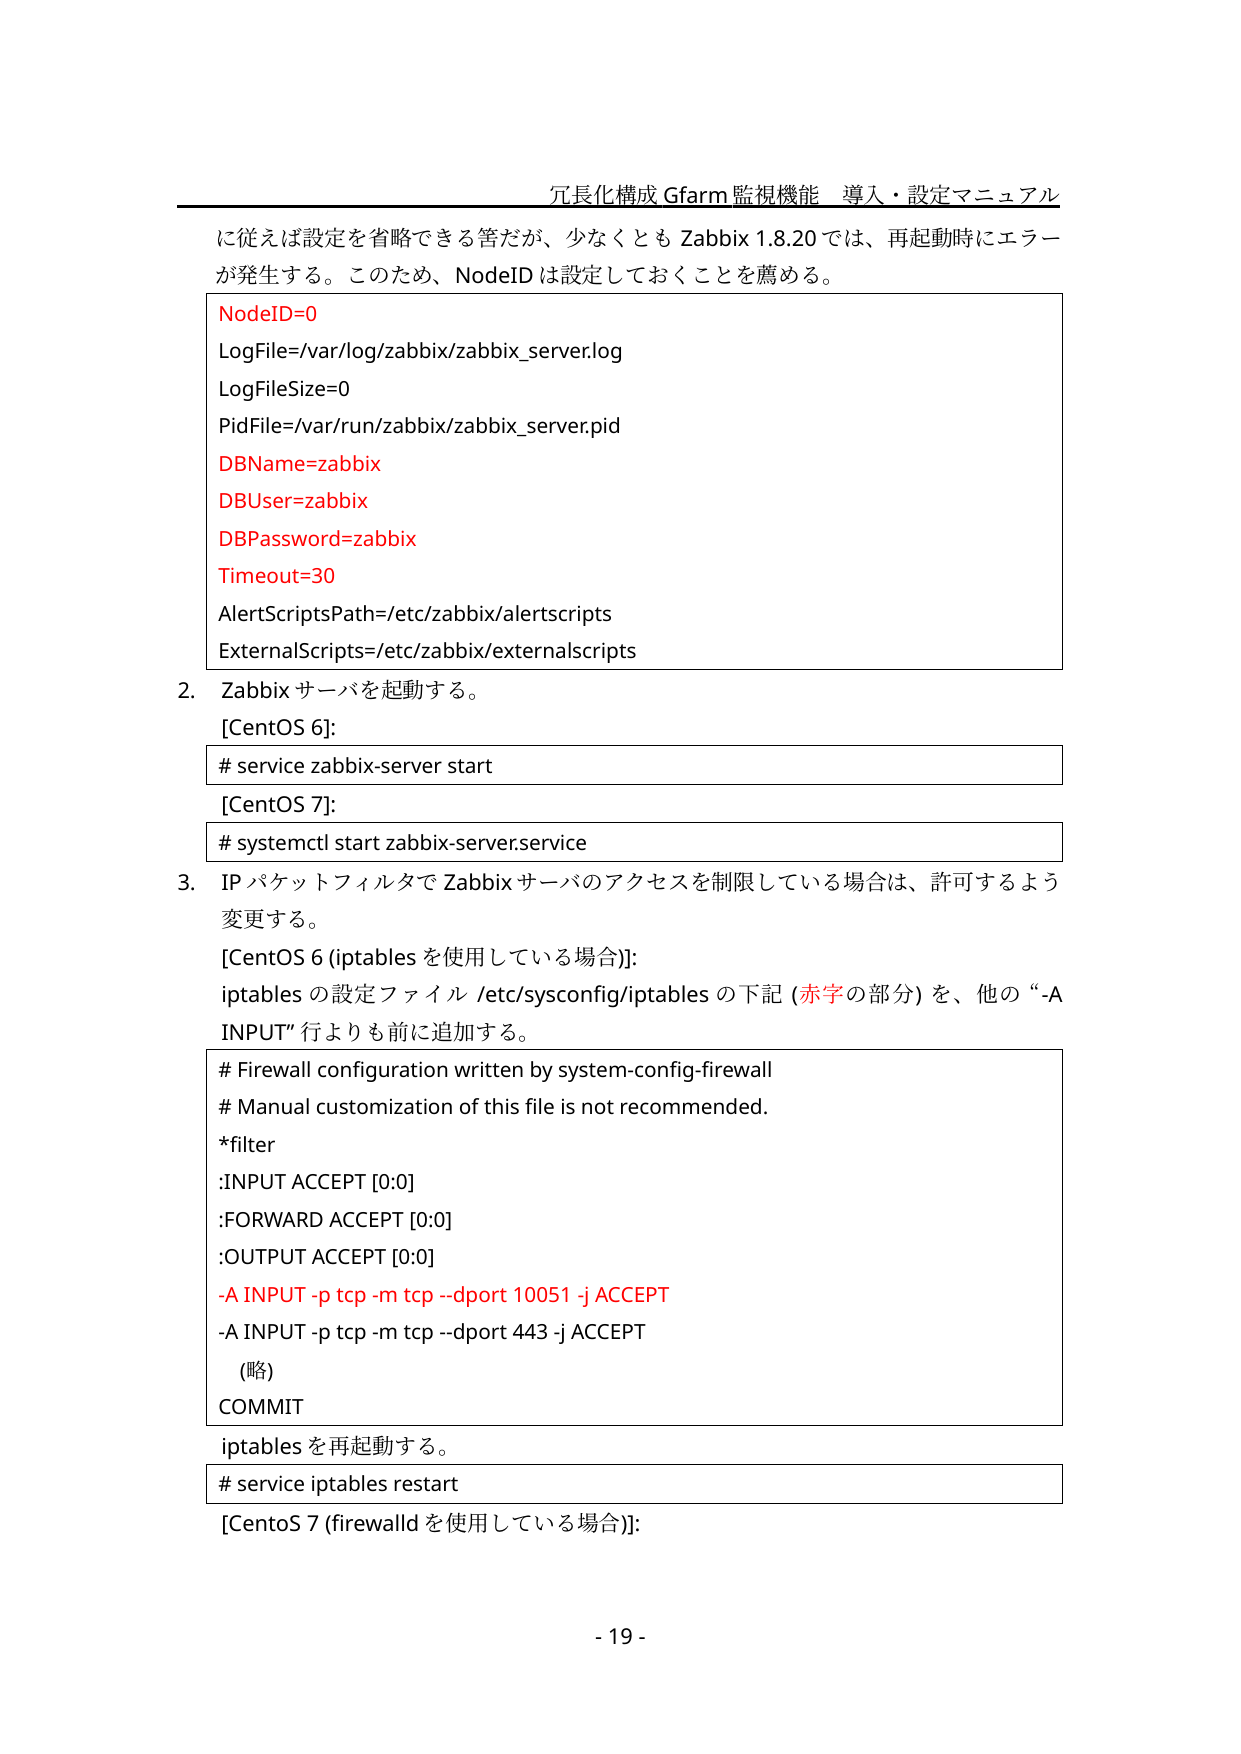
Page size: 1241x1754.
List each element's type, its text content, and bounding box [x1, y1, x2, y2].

list [CentOS 7]: [221, 785, 1063, 822]
table_header # service zabbix-server start [207, 746, 1062, 784]
list [CentoS 7 (firewalldを使用している場合)]: [221, 1504, 1063, 1541]
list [177, 218, 1063, 293]
table_header # systemctl start zabbix-server.service [207, 823, 1062, 861]
list IPパケットフィルタでZabbixサーバのアクセスを制限している場合は、許可するよう変更する。 [177, 862, 1063, 937]
list Zabbixサーバを起動する。 [177, 670, 1063, 708]
table_header # service iptables restart [207, 1465, 1062, 1502]
table_header # Firewall configuration written by system-config-firewall # Manual customization of this file is not recommended. *filter :INPUT ACCEPT [0:0] :FORWARD ACCEPT [0:0] :OUTPUT ACCEPT [0:0] -A INPUT -p tcp -m tcp --dport 10051 -j ACCEPT -A INPUT -p tcp -m tcp --dport 443 -j ACCEPT (略) COMMIT [207, 1050, 1062, 1425]
list [CentOS 6 (iptablesを使用している場合)]: [221, 937, 1063, 974]
list iptablesを再起動する。 [221, 1426, 1063, 1464]
table_header NodeID=0 LogFile=/var/log/zabbix/zabbix_server.log LogFileSize=0 PidFile=/var/run/zabbix/zabbix_server.pid DBName=zabbix DBUser=zabbix DBPassword=zabbix Timeout=30 AlertScriptsPath=/etc/zabbix/alertscripts ExternalScripts=/etc/zabbix/externalscripts [207, 294, 1062, 669]
list [CentOS 6]: [221, 708, 1063, 745]
list iptablesの設定ファイル /etc/sysconfig/iptablesの下記 (赤字の部分) を、他の “-A INPUT” 行よりも前に追加する。 [221, 974, 1063, 1049]
